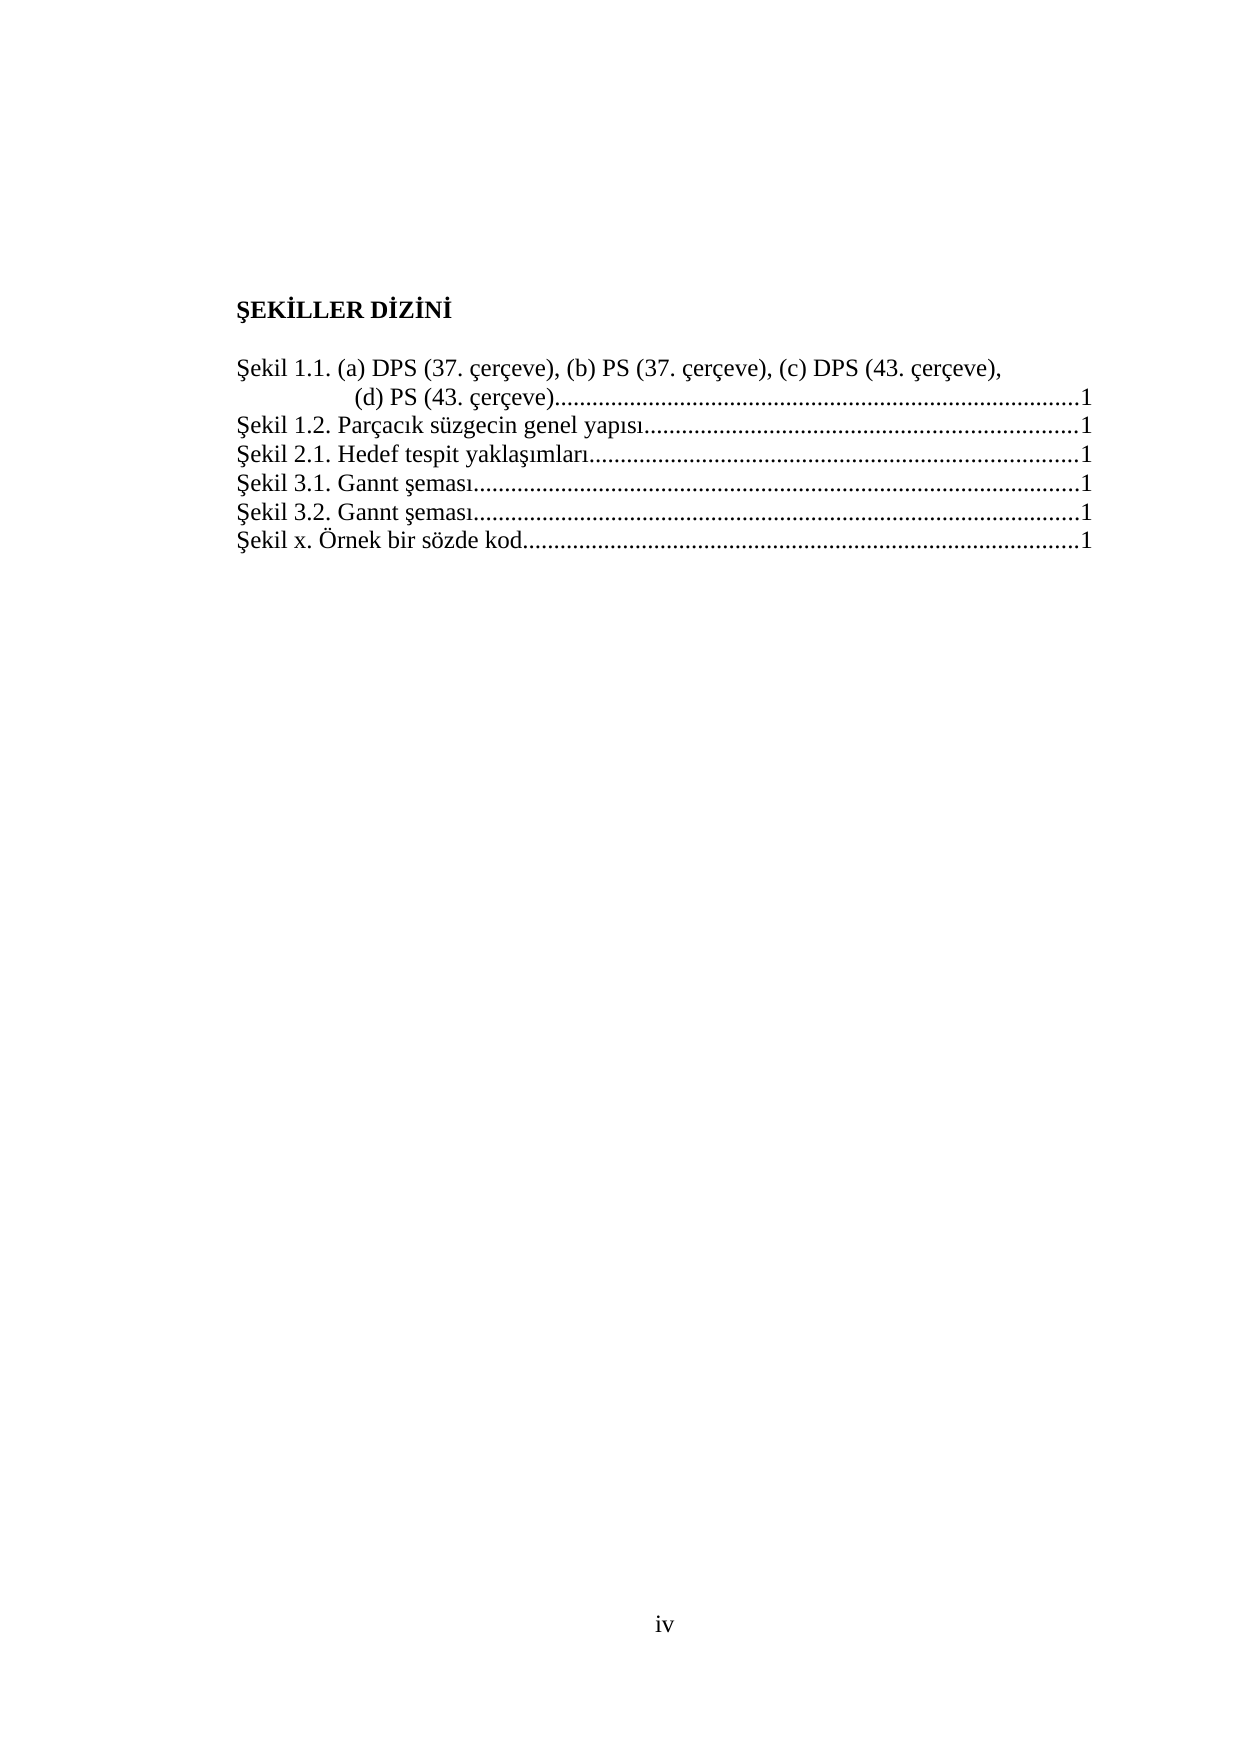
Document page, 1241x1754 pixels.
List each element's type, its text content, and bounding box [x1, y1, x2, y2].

text Şekil 3.2. Gannt şeması 1 [236, 497, 1004, 525]
text Şekil 2.1. Hedef tespit yaklaşımları 1 [236, 439, 1004, 468]
text Şekil x. Örnek bir sözde kod. 1 [236, 525, 1004, 554]
text Şekil 3.1. Gannt şeması 1 [236, 468, 1004, 497]
text Şekil 1.2. Parçacık süzgecin genel yapısı 1 [236, 410, 1004, 439]
subtitle ŞEKİLLER DİZİNİ [236, 295, 1092, 324]
text Şekil 1.1. (a) DPS (37. çerçeve), (b) PS (37. çerçeve), (c) DPS (43. çerçeve), (d) PS (43. çerçeve) 1 [236, 353, 1004, 410]
